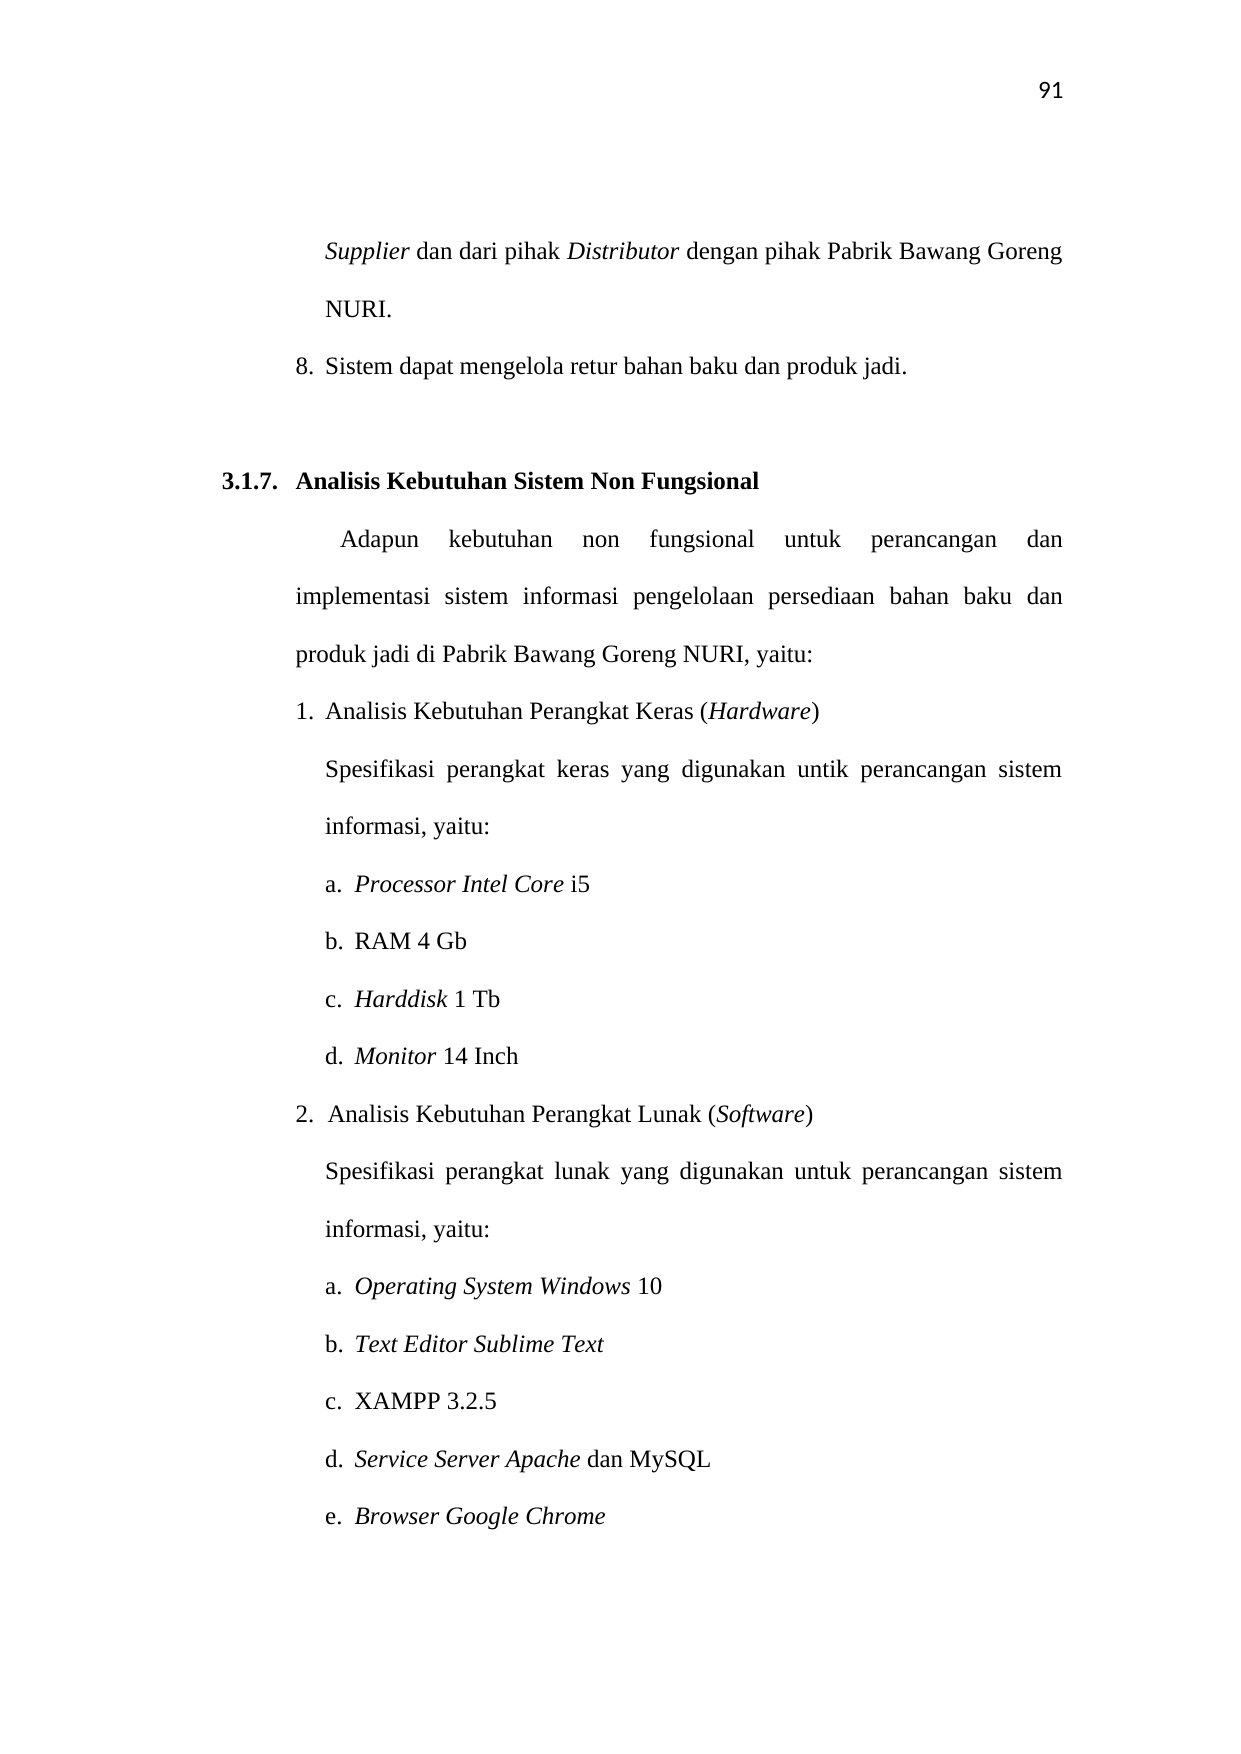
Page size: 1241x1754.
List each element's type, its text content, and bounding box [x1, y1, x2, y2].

list Monitor 14 Inch [325, 1041, 1063, 1070]
list Harddisk 1 Tb [325, 984, 1063, 1012]
list Text Editor Sublime Text [325, 1329, 1063, 1357]
list Spesifikasi perangkat lunak yang digunakan untuk perancangan sistem informasi, yaitu: [325, 1156, 1063, 1242]
list Analisis Kebutuhan Sistem Non Fungsional [222, 466, 1063, 495]
list Analisis Kebutuhan Perangkat Keras (Hardware) [295, 696, 1063, 725]
list Service Server Apache dan MySQL [325, 1444, 1063, 1472]
list XAMPP 3.2.5 [325, 1386, 1063, 1415]
list Analisis Kebutuhan Perangkat Lunak (Software) [295, 1099, 1063, 1127]
list Sistem dapat mengelola retur bahan baku dan produk jadi. [295, 351, 1063, 380]
list Processor Intel Core i5 [325, 869, 1063, 897]
list Operating System Windows 10 [325, 1271, 1063, 1300]
list RAM 4 Gb [325, 926, 1063, 955]
list Browser Google Chrome [325, 1501, 1063, 1530]
list Spesifikasi perangkat keras yang digunakan untik perancangan sistem informasi, yaitu: [325, 754, 1063, 840]
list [295, 236, 1063, 322]
list Adapun kebutuhan non fungsional untuk perancangan dan implementasi sistem informasi pengelolaan persediaan bahan baku dan produk jadi di Pabrik Bawang Goreng NURI, yaitu: [295, 524, 1063, 667]
